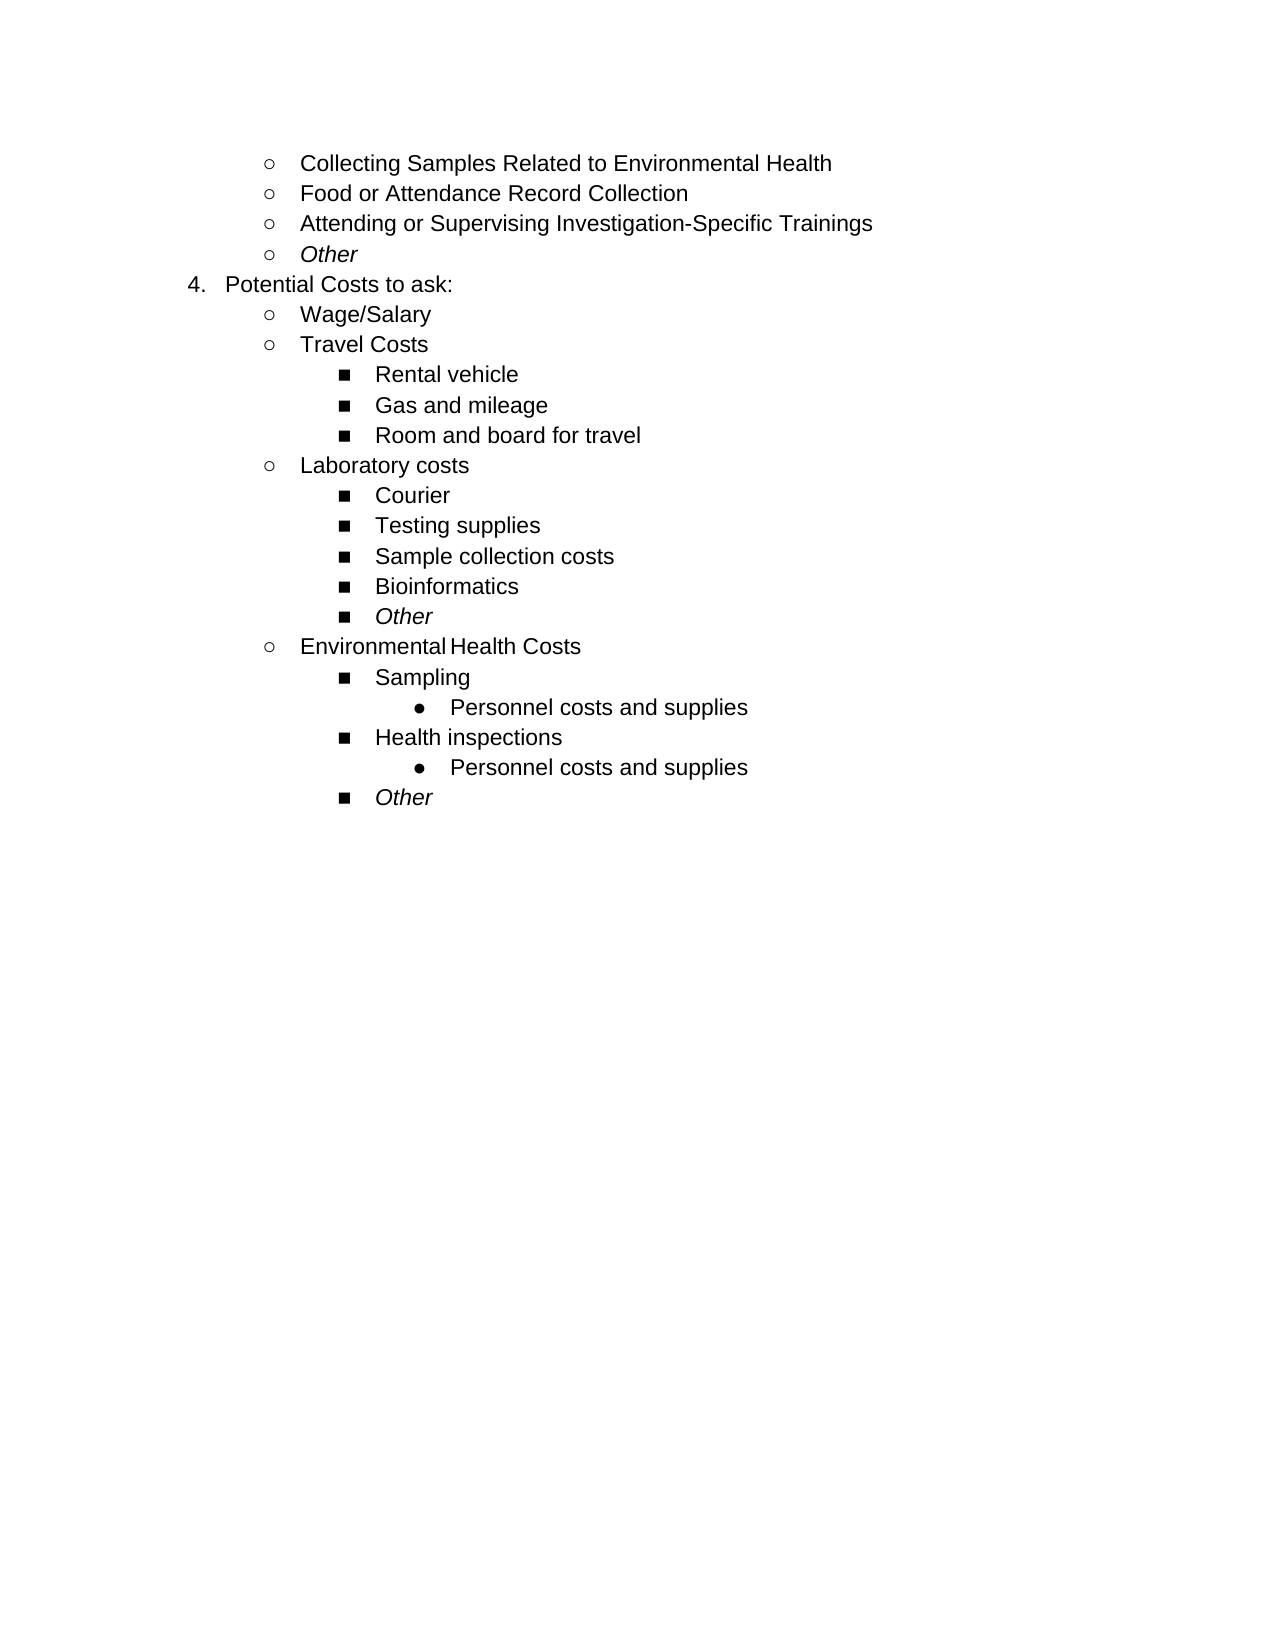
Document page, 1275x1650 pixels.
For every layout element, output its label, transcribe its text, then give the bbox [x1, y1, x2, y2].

list Personnel costs and supplies [412, 694, 1125, 720]
list Room and board for travel [337, 422, 1125, 448]
list Other [337, 603, 1125, 629]
list Laboratory costs [262, 452, 1125, 478]
list Gas and mileage [337, 392, 1125, 418]
list Other [262, 241, 1125, 267]
list Health inspections [337, 724, 1125, 750]
list Personnel costs and supplies [412, 754, 1125, 781]
list Sample collection costs [337, 543, 1125, 569]
list Travel Costs [262, 331, 1125, 358]
list Potential Costs to ask: [187, 271, 1125, 297]
list Other [337, 784, 1125, 811]
list Sampling [337, 663, 1125, 690]
list Wage/Salary [262, 301, 1125, 327]
list Environmental Health Costs [262, 633, 1125, 660]
list Courier [337, 482, 1125, 509]
list Bioinformatics [337, 573, 1125, 599]
list Food or Attendance Record Collection [262, 180, 1125, 207]
list Collecting Samples Related to Environmental Health [262, 150, 1125, 176]
list Rental vehicle [337, 361, 1125, 388]
list Attending or Supervising Investigation-Specific Trainings [262, 210, 1125, 237]
list Testing supplies [337, 512, 1125, 539]
